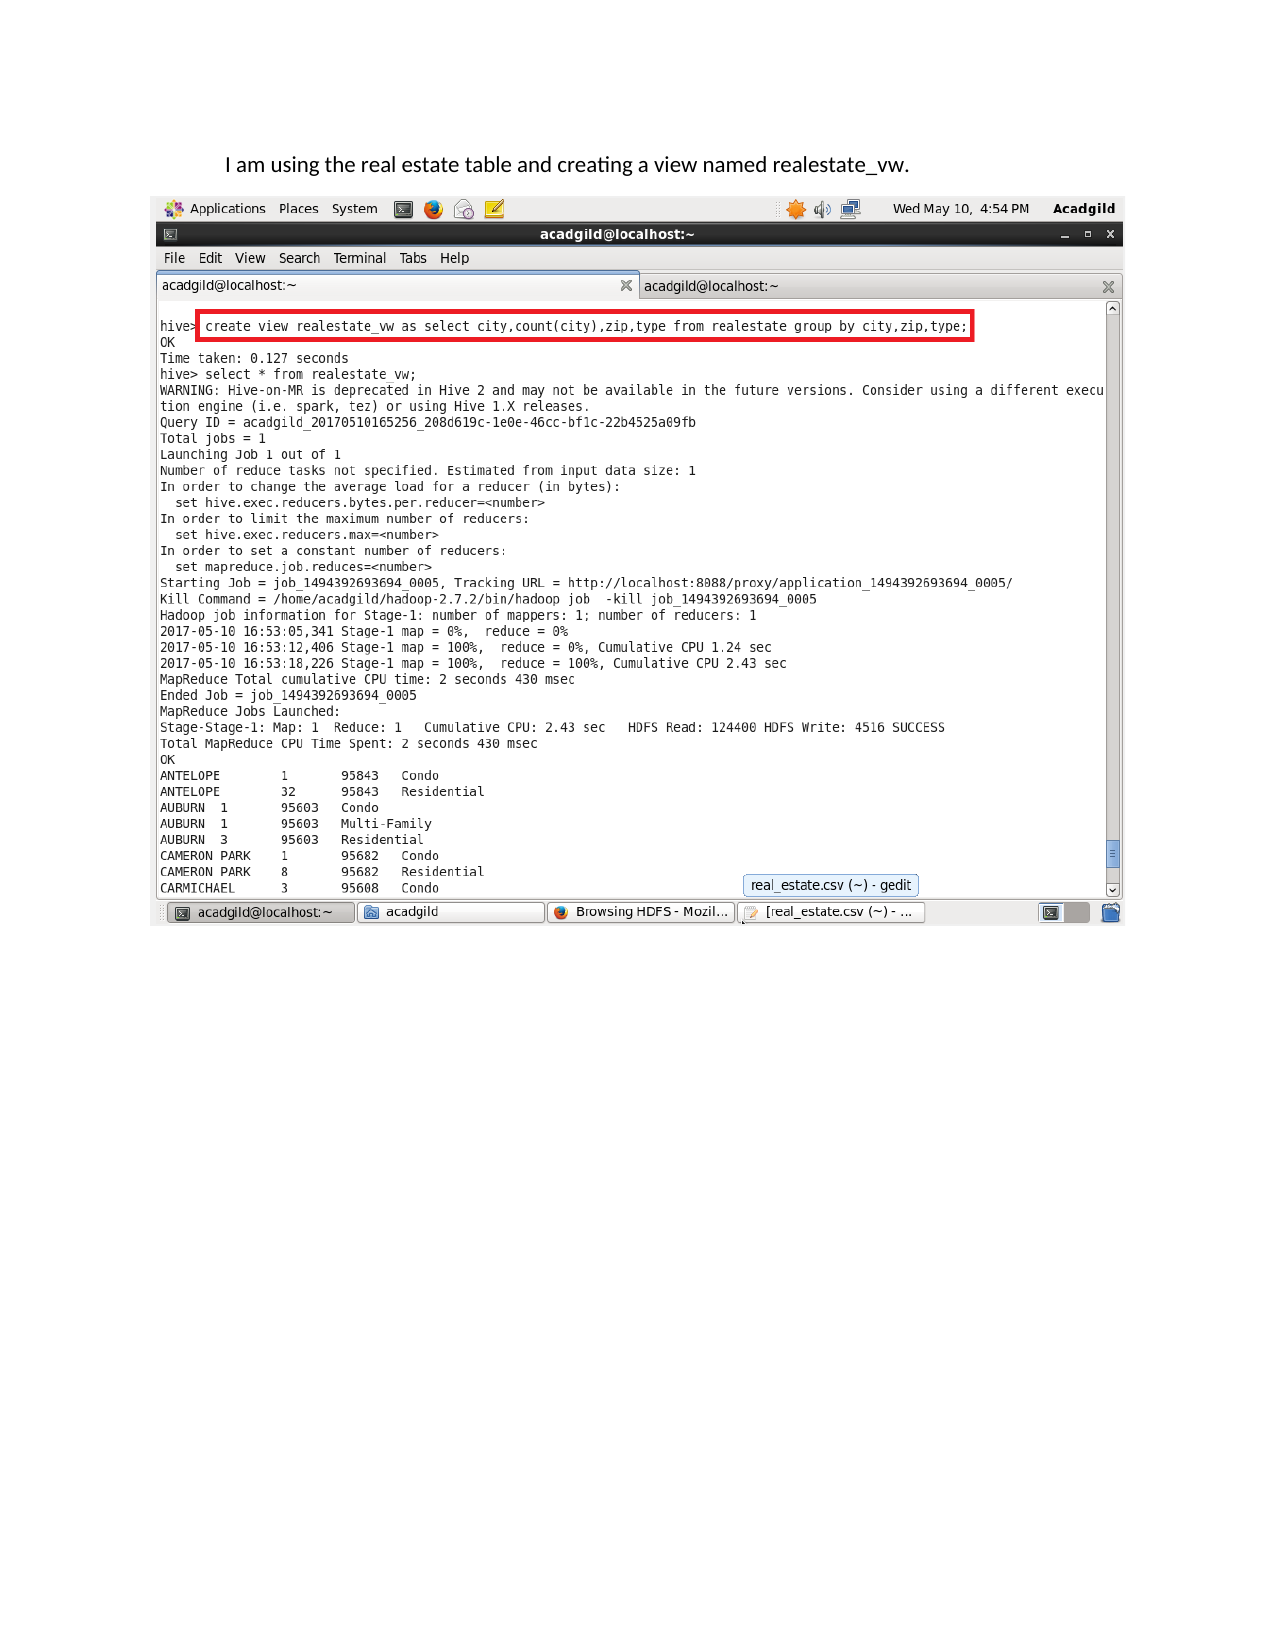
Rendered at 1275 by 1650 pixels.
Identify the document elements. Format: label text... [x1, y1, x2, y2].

text I am using the real estate table and creating a view named realestate_vw. [150, 150, 1125, 178]
picture [150, 196, 1125, 926]
